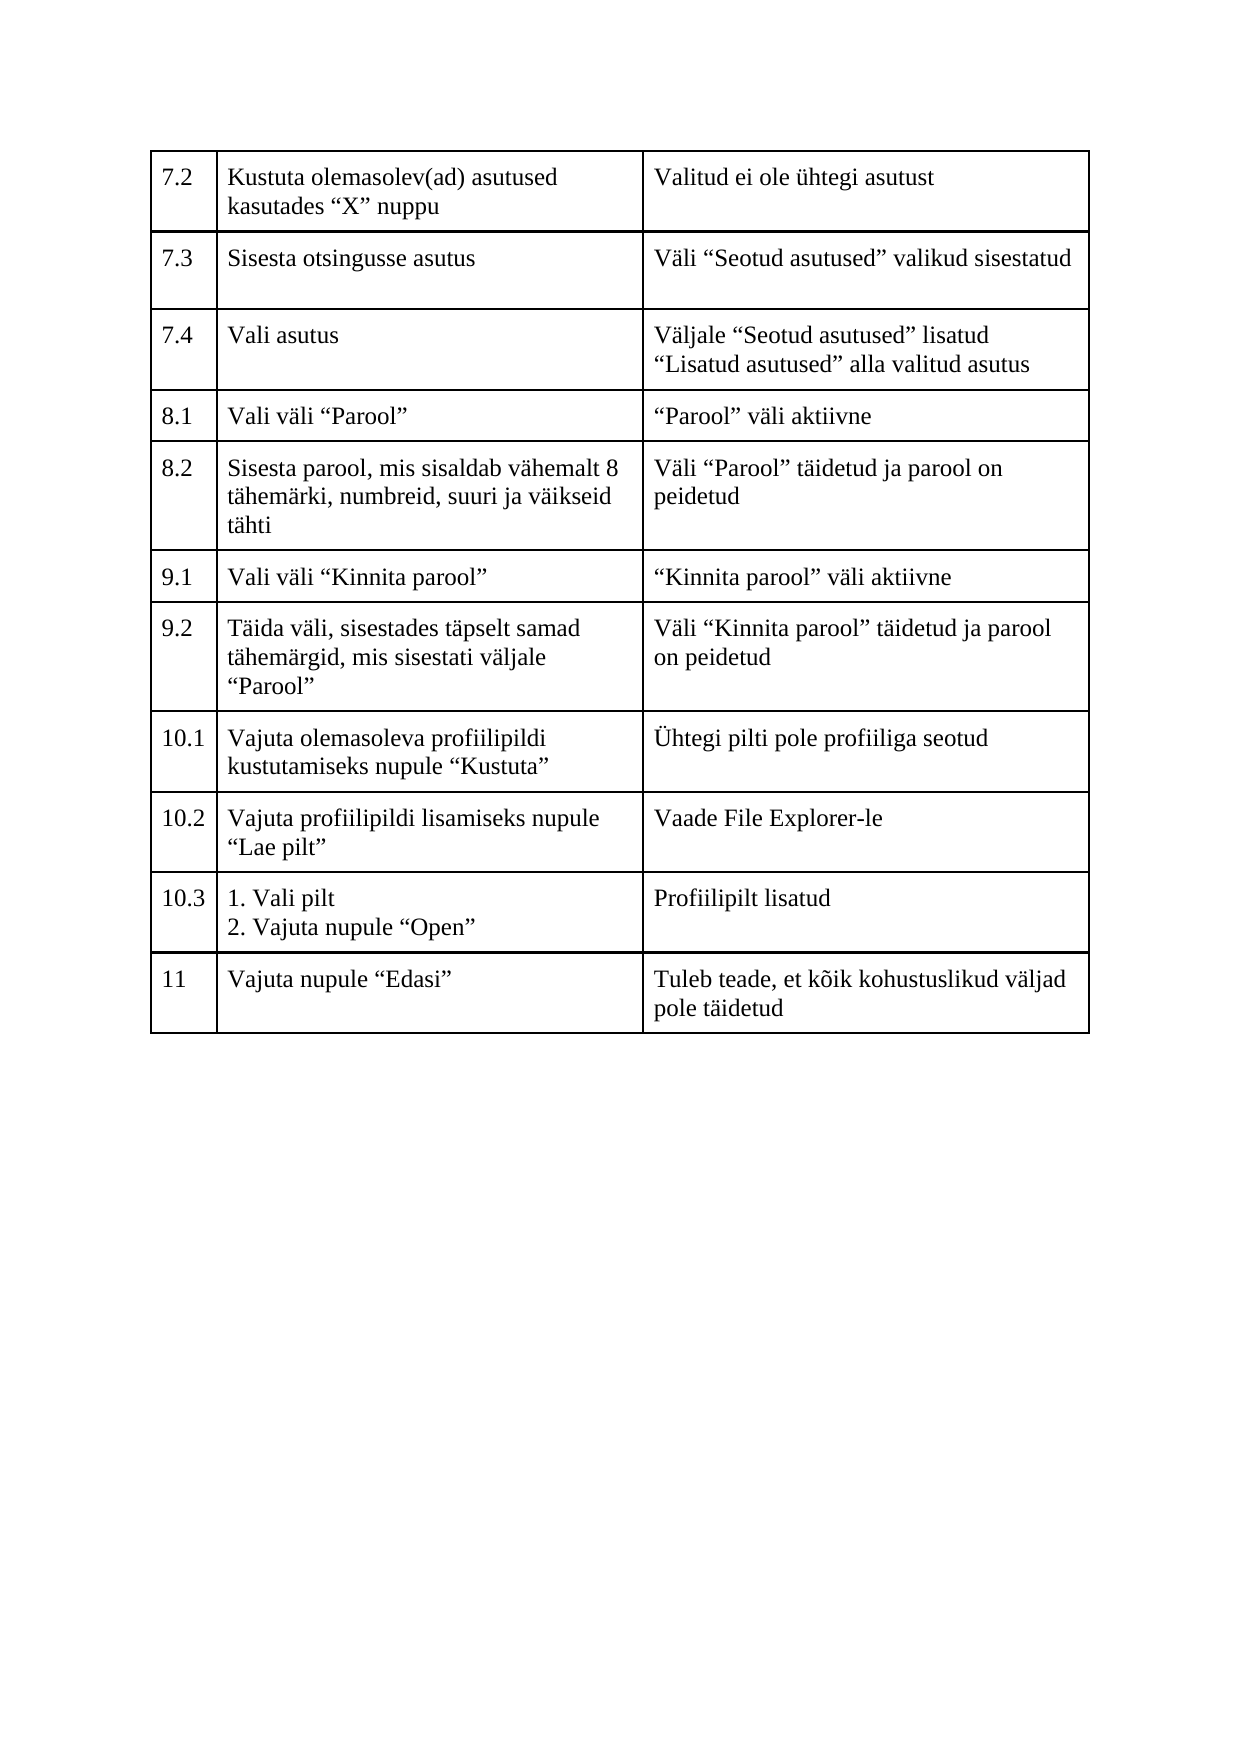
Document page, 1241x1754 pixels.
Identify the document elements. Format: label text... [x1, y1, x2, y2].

table_cell 10.1 [152, 712, 216, 791]
table_cell Vajuta olemasoleva profiilipildi kustutamiseks nupule “Kustuta” [218, 712, 642, 791]
table_cell 7.3 [152, 233, 216, 308]
table_cell “Parool” väli aktiivne [644, 391, 1088, 440]
table_cell Vali väli “Parool” [218, 391, 642, 440]
table_cell 11 [152, 954, 216, 1032]
table_cell Ühtegi pilti pole profiiliga seotud [644, 712, 1088, 791]
table_cell Täida väli, sisestades täpselt samad tähemärgid, mis sisestati väljale “Parool” [218, 603, 642, 710]
table_cell Vaade File Explorer-le [644, 793, 1088, 871]
table_cell 10.2 [152, 793, 216, 871]
table_cell Väli “Seotud asutused” valikud sisestatud [644, 233, 1088, 308]
table_cell Väljale “Seotud asutused” lisatud “Lisatud asutused” alla valitud asutus [644, 310, 1088, 388]
table_cell Tuleb teade, et kõik kohustuslikud väljad pole täidetud [644, 954, 1088, 1032]
table_cell Vali väli “Kinnita parool” [218, 551, 642, 601]
table_cell Profiilipilt lisatud [644, 873, 1088, 951]
table_cell 9.2 [152, 603, 216, 710]
table_cell “Kinnita parool” väli aktiivne [644, 551, 1088, 601]
table_cell Sisesta otsingusse asutus [218, 233, 642, 308]
table_cell Valitud ei ole ühtegi asutust [644, 152, 1088, 230]
table_cell Kustuta olemasolev(ad) asutused kasutades “X” nuppu [218, 152, 642, 230]
table_cell 8.2 [152, 442, 216, 549]
table_cell 7.4 [152, 310, 216, 388]
table_cell Sisesta parool, mis sisaldab vähemalt 8 tähemärki, numbreid, suuri ja väikseid tähti [218, 442, 642, 549]
table_cell Vajuta profiilipildi lisamiseks nupule “Lae pilt” [218, 793, 642, 871]
table_cell 1. Vali pilt 2. Vajuta nupule “Open” [218, 873, 642, 951]
table_cell Vajuta nupule “Edasi” [218, 954, 642, 1032]
table_cell Vali asutus [218, 310, 642, 388]
table_cell 7.2 [152, 152, 216, 230]
table_cell Väli “Parool” täidetud ja parool on peidetud [644, 442, 1088, 549]
table_cell Väli “Kinnita parool” täidetud ja parool on peidetud [644, 603, 1088, 710]
table_cell 9.1 [152, 551, 216, 601]
table_cell 10.3 [152, 873, 216, 951]
table_cell 8.1 [152, 391, 216, 440]
